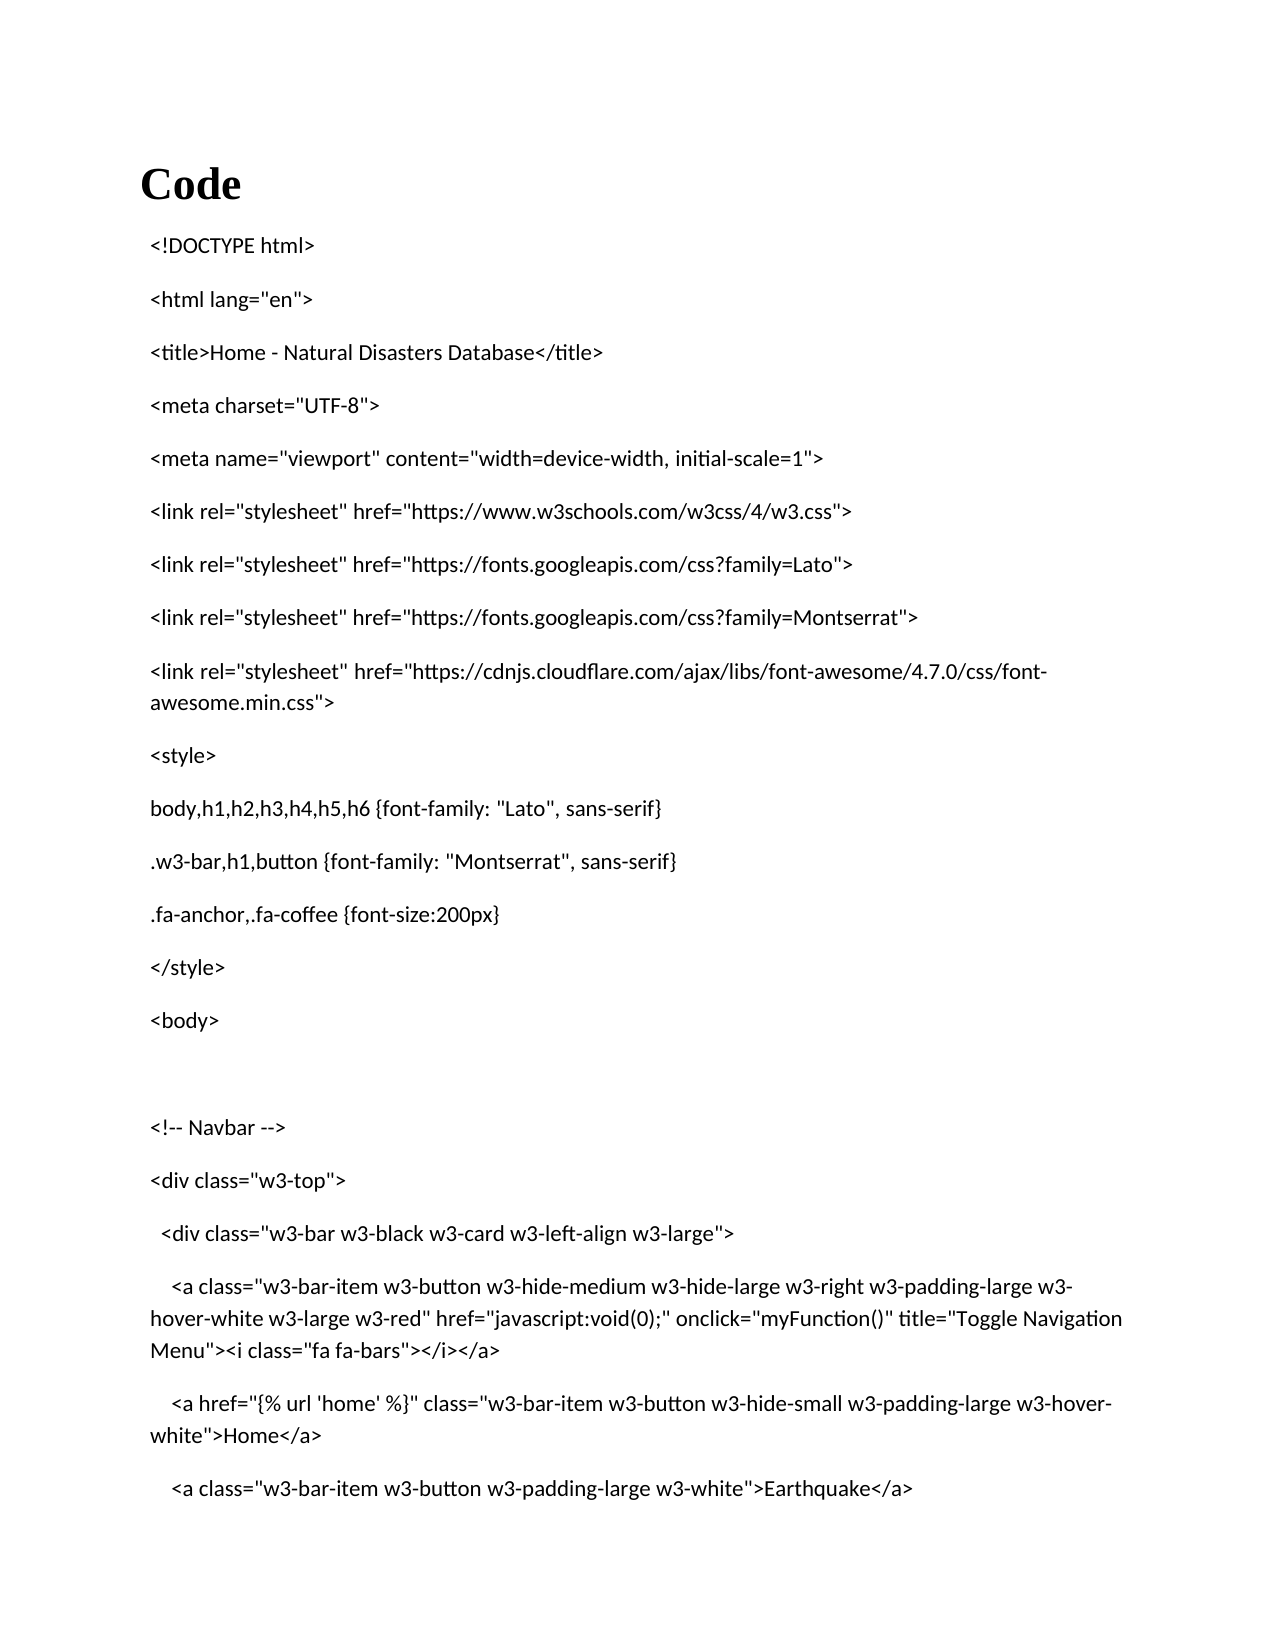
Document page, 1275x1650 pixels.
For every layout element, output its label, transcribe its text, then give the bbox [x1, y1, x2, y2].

text body,h1,h2,h3,h4,h5,h6 {font-family: "Lato", sans-serif} [150, 794, 1137, 822]
text <!-- Navbar --> [150, 1113, 1137, 1141]
text </style> [150, 953, 1137, 981]
text <meta name="viewport" content="width=device-width, initial-scale=1"> [150, 444, 1137, 472]
text <a href="{% url 'home' %}" class="w3-bar-item w3-button w3-hide-small w3-padding-large w3-hover- white">Home</a> [150, 1389, 1116, 1449]
text <link rel="stylesheet" href="https://fonts.googleapis.com/css?family=Montserrat"> [150, 603, 1137, 631]
text .fa-anchor,.fa-coffee {font-size:200px} [150, 900, 1137, 928]
text <html lang="en"> [150, 285, 1137, 313]
text <body> [150, 1006, 1137, 1034]
text <a class="w3-bar-item w3-button w3-hide-medium w3-hide-large w3-right w3-padding-large w3- hover-white w3-large w3-red" href="javascript:void(0);" onclick="myFunction()" title="Toggle Navigation Menu"><i class="fa fa-bars"></i></a> [150, 1272, 1125, 1364]
text <div class="w3-top"> [150, 1166, 1137, 1194]
text <link rel="stylesheet" href="https://cdnjs.cloudflare.com/ajax/libs/font-awesome/4.7.0/css/font- awesome.min.css"> [150, 657, 1137, 716]
text <link rel="stylesheet" href="https://www.w3schools.com/w3css/4/w3.css"> [150, 497, 1137, 525]
title Code [139, 156, 1137, 209]
text <title>Home - Natural Disasters Database</title> [150, 338, 1137, 366]
text <a class="w3-bar-item w3-button w3-padding-large w3-white">Earthquake</a> [171, 1474, 1137, 1502]
text <style> [150, 741, 1137, 769]
text <link rel="stylesheet" href="https://fonts.googleapis.com/css?family=Lato"> [150, 550, 1137, 578]
text <!DOCTYPE html> [150, 232, 1137, 260]
text <meta charset="UTF-8"> [150, 391, 1137, 419]
text <div class="w3-bar w3-black w3-card w3-left-align w3-large"> [161, 1219, 1137, 1247]
text .w3-bar,h1,button {font-family: "Montserrat", sans-serif} [150, 847, 1137, 875]
